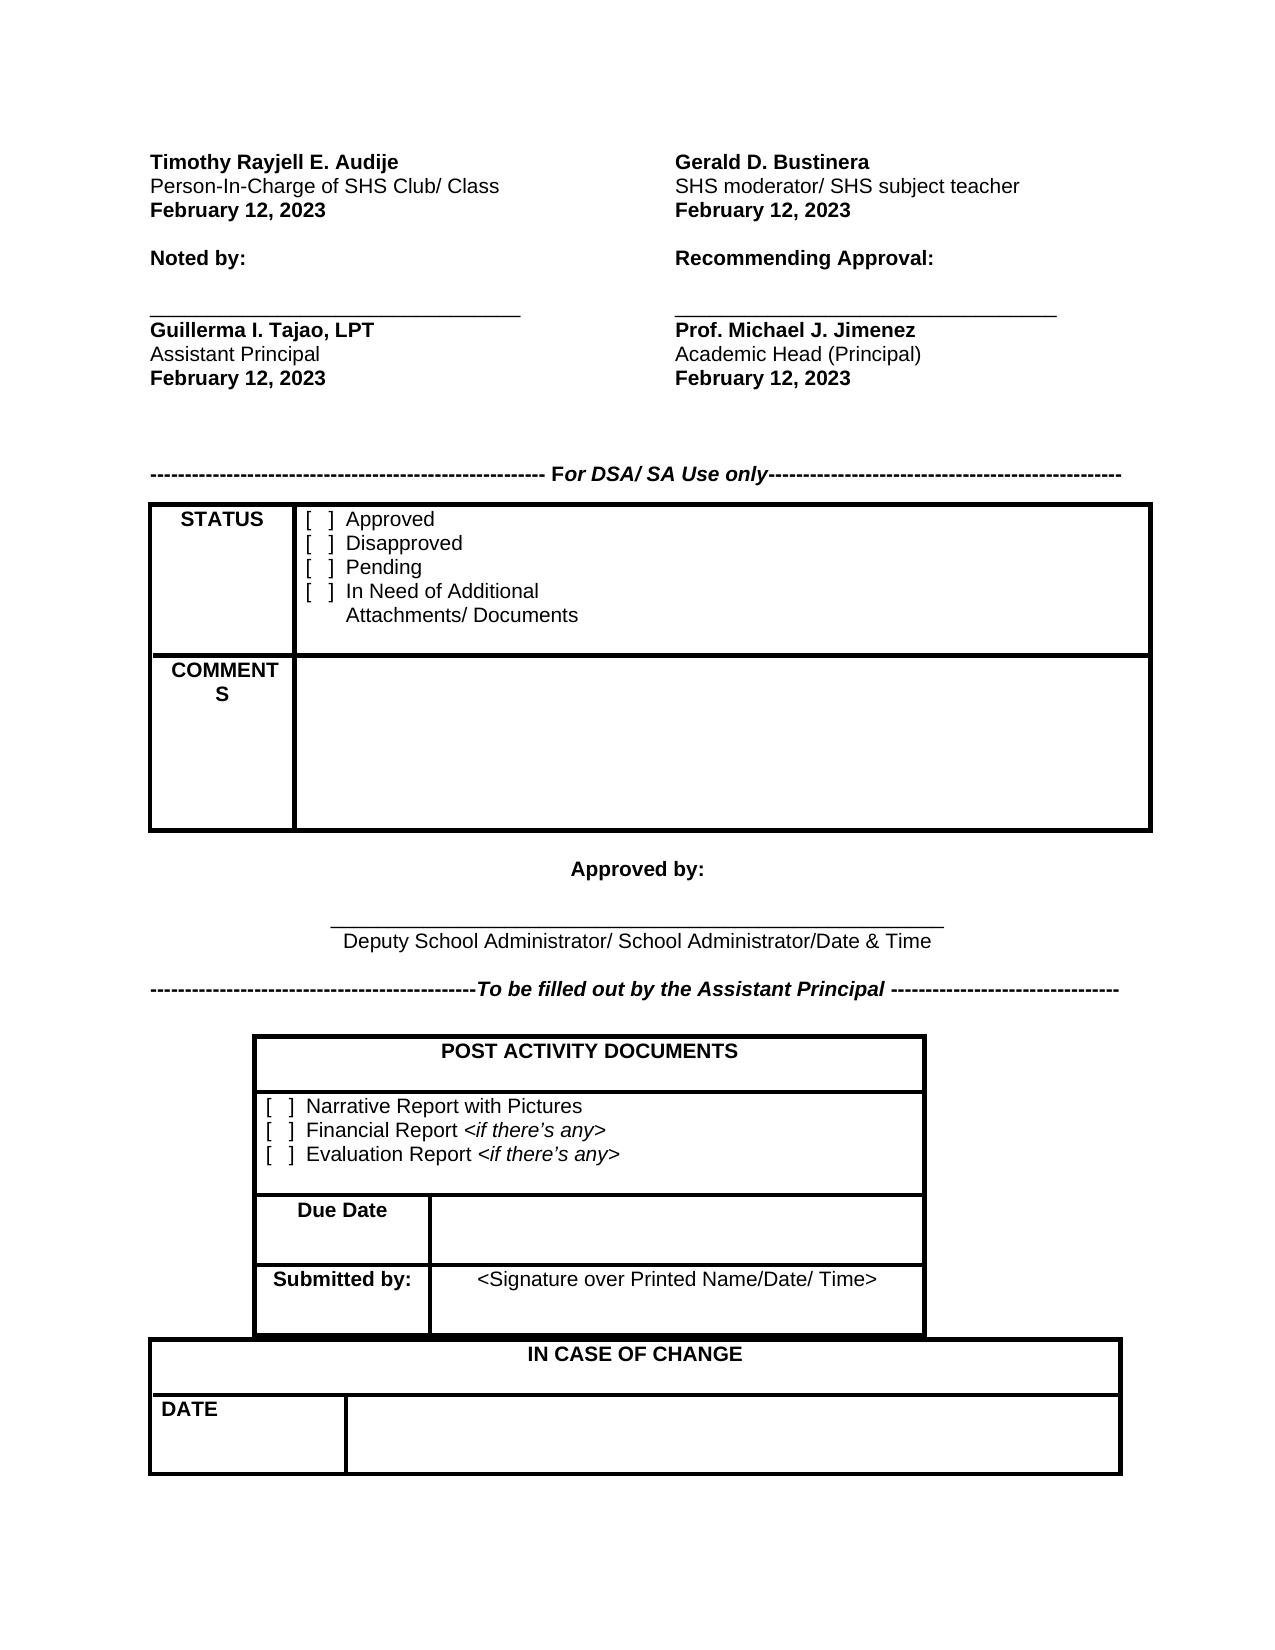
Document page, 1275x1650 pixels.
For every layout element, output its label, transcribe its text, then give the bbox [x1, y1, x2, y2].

table_cell [297, 658, 1148, 828]
text Deputy School Administrator/ School Administrator/Date & Time [150, 929, 1125, 953]
table_cell [ ] Narrative Report with Pictures [ ] Financial Report <if there’s any> [ ] Evaluation Report <if there’s any> [257, 1094, 922, 1193]
table_cell [348, 1397, 1118, 1472]
table_header IN CASE OF CHANGE [152, 1342, 1118, 1392]
text Guillerma I. Tajao, LPT Prof. Michael J. Jimenez [150, 318, 1125, 342]
text February 12, 2023 February 12, 2023 [150, 198, 1125, 222]
text Person-In-Charge of SHS Club/ Class SHS moderator/ SHS subject teacher [150, 174, 1125, 198]
table_header POST ACTIVITY DOCUMENTS [257, 1039, 922, 1089]
text Assistant Principal Academic Head (Principal) [150, 342, 1125, 366]
text Timothy Rayjell E. Audije Gerald D. Bustinera [150, 150, 1125, 174]
text Noted by: Recommending Approval: [150, 246, 1125, 270]
text Approved by: [150, 857, 1125, 881]
table_cell Due Date [257, 1197, 428, 1263]
text February 12, 2023 February 12, 2023 [150, 366, 1125, 389]
table_header [ ] Approved [ ] Disapproved [ ] Pending [ ] In Need of Additional Attachments/ Documents [297, 507, 1148, 653]
table_header STATUS [152, 507, 292, 653]
table_cell <Signature over Printed Name/Date/ Time> [432, 1267, 922, 1332]
text _____________________________________________________ [150, 905, 1125, 929]
text --------------------------------------------------------- For DSA/ SA Use only--------------------------------------------------- [150, 461, 1125, 485]
table_cell DATE [152, 1394, 344, 1472]
table_cell COMMENTS [152, 654, 292, 828]
table_cell Submitted by: [257, 1267, 428, 1332]
table_cell [432, 1197, 922, 1263]
text ________________________________ _________________________________ [150, 294, 1125, 318]
text -----------------------------------------------To be filled out by the Assistant Principal --------------------------------- [150, 977, 1125, 1001]
